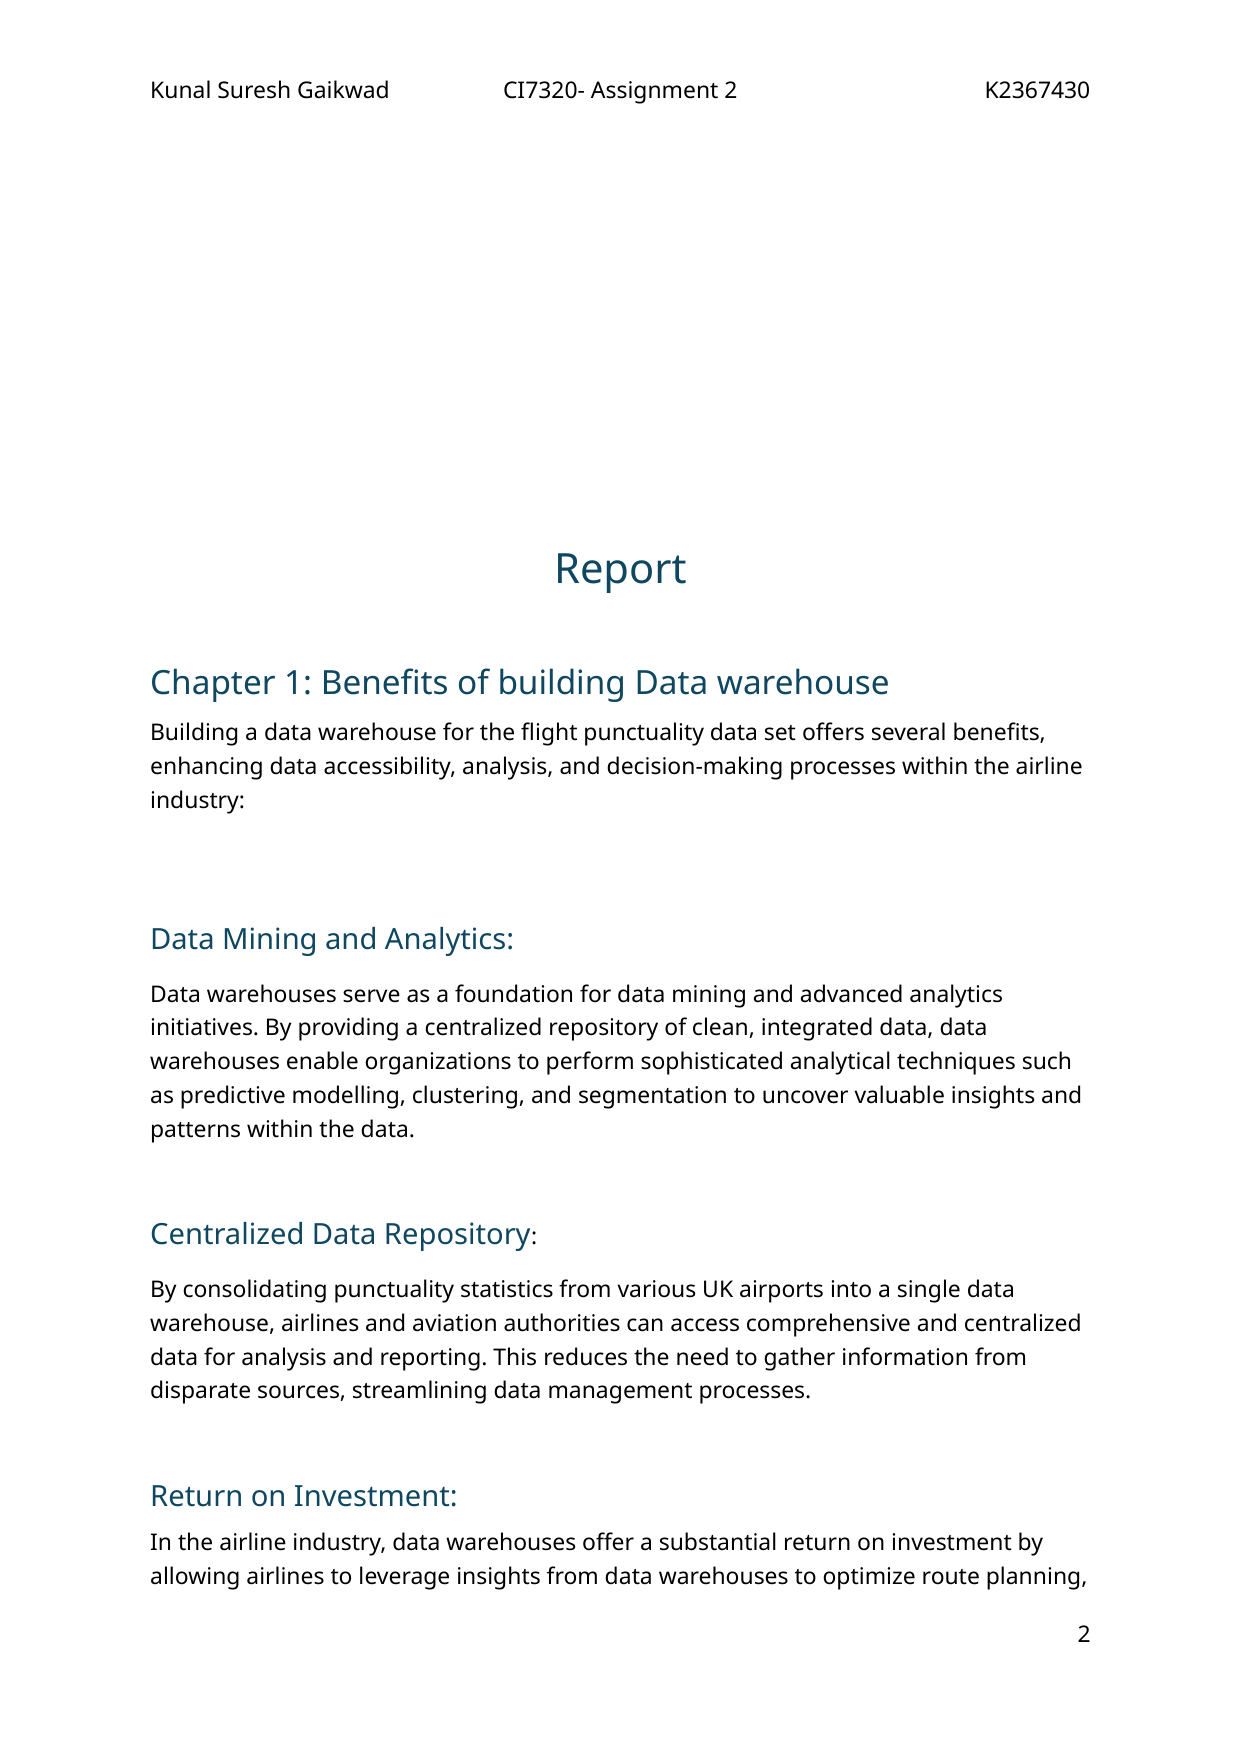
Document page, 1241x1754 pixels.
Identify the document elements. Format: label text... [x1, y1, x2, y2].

subtitle Report [150, 539, 1090, 596]
text Building a data warehouse for the flight punctuality data set offers several benefits, enhancing data accessibility, analysis, and decision-making processes within the airline industry: [150, 716, 1090, 815]
subtitle Chapter 1: Benefits of building Data warehouse [150, 659, 1090, 704]
text Centralized Data Repository: [150, 1213, 1090, 1253]
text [150, 1526, 1090, 1591]
text Data Mining and Analytics: [150, 918, 1090, 958]
subtitle Return on Investment: [150, 1475, 1090, 1515]
text Data warehouses serve as a foundation for data mining and advanced analytics initiatives. By providing a centralized repository of clean, integrated data, data warehouses enable organizations to perform sophisticated analytical techniques such as predictive modelling, clustering, and segmentation to uncover valuable insights and patterns within the data. [150, 978, 1090, 1144]
text By consolidating punctuality statistics from various UK airports into a single data warehouse, airlines and aviation authorities can access comprehensive and centralized data for analysis and reporting. This reduces the need to gather information from disparate sources, streamlining data management processes. [150, 1273, 1090, 1405]
